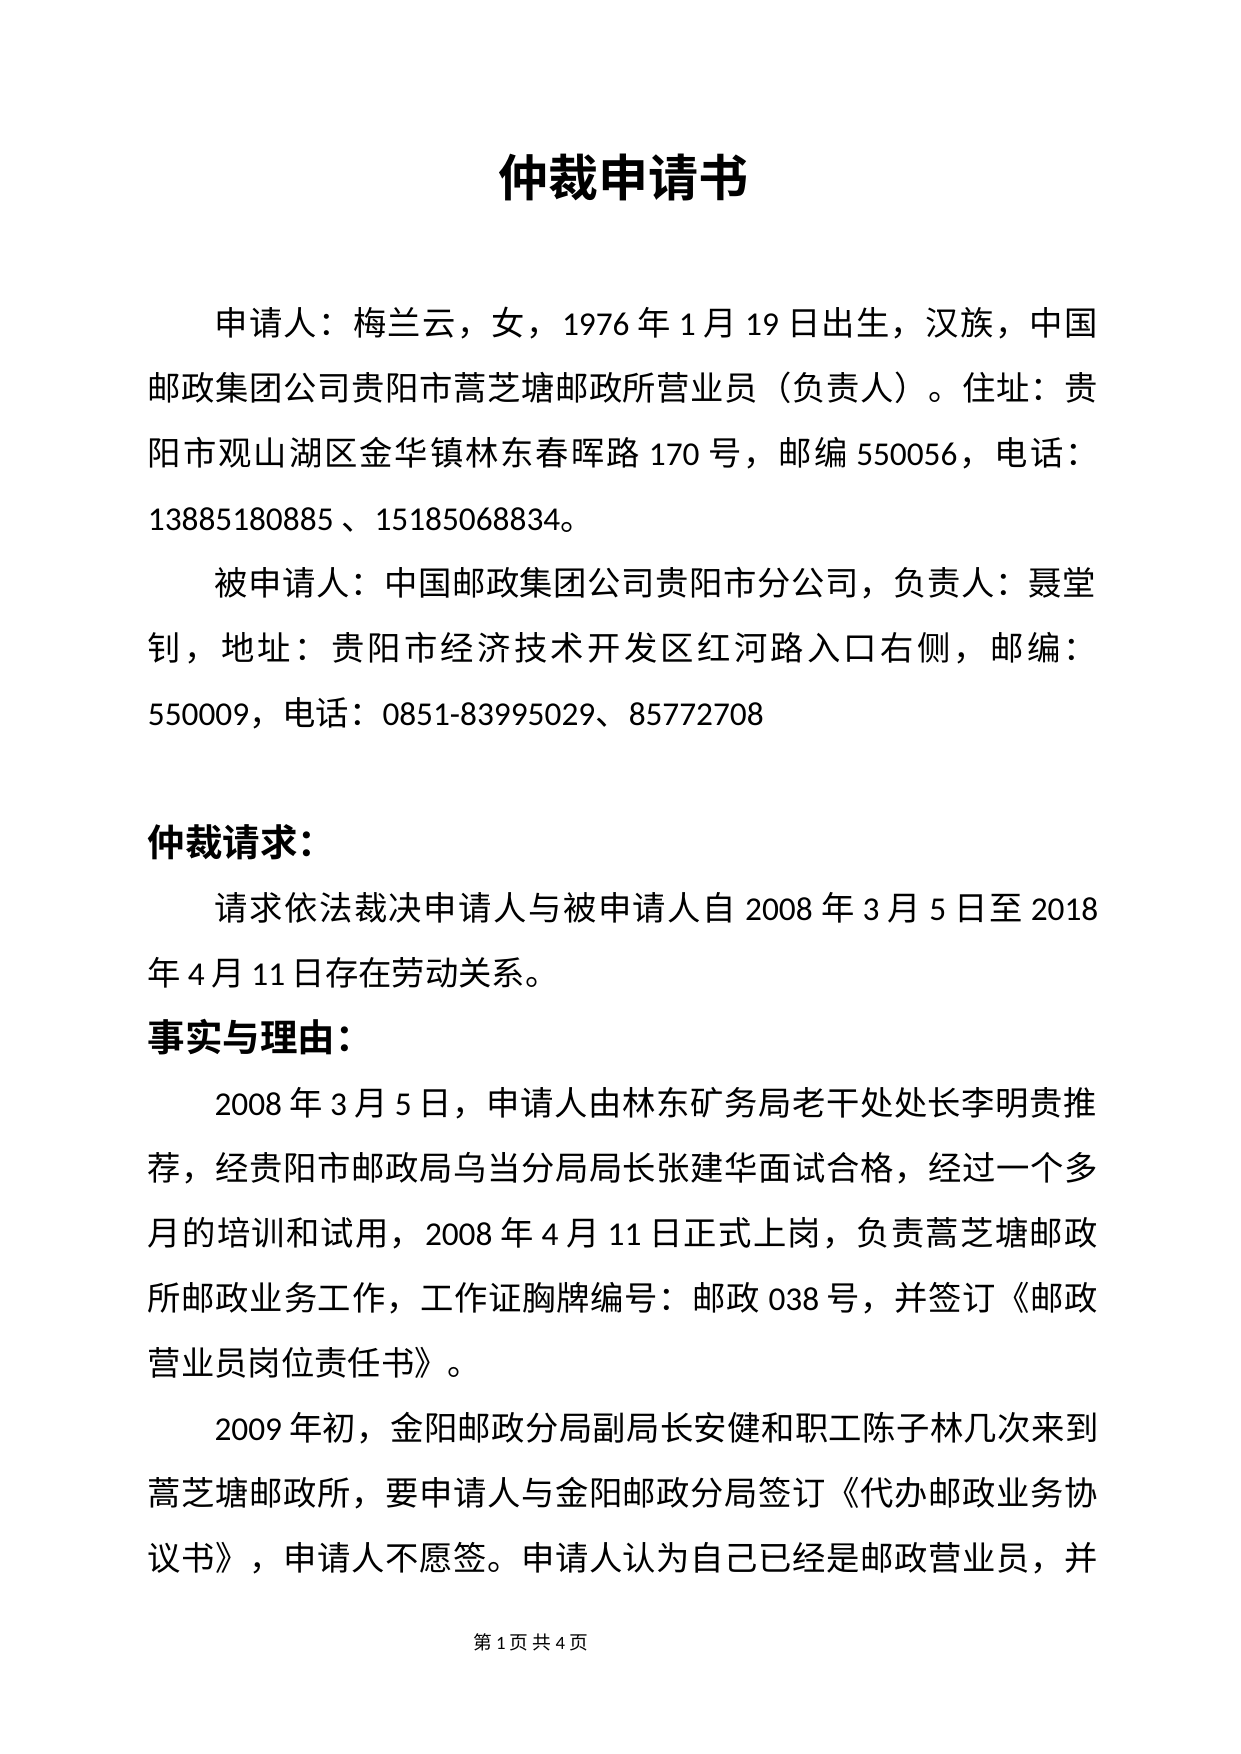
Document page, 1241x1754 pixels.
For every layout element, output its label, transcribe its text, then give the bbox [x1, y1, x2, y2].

text 仲裁请求： [148, 808, 1098, 873]
text 2008年3月5日，申请人由林东矿务局老干处处长李明贵推荐，经贵阳市邮政局乌当分局局长张建华面试合格，经过一个多月的培训和试用，2008年4月11日正式上岗，负责蒿芝塘邮政所邮政业务工作，工作证胸牌编号：邮政038号，并签订《邮政营业员岗位责任书》。 [148, 1068, 1098, 1393]
text 申请人：梅兰云，女，1976年1月19日出生，汉族，中国邮政集团公司贵阳市蒿芝塘邮政所营业员（负责人）。住址：贵阳市观山湖区金华镇林东春晖路170号，邮编550056，电话：13885180885 、15185068834。 [148, 288, 1098, 548]
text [148, 1393, 1098, 1588]
text 仲裁申请书 [148, 125, 1098, 223]
text 被申请人：中国邮政集团公司贵阳市分公司，负责人：聂堂钊，地址：贵阳市经济技术开发区红河路入口右侧，邮编：550009，电话：0851-83995029、85772708 [148, 548, 1098, 743]
list 请求依法裁决申请人与被申请人自2008年3月5日至2018年4月11日存在劳动关系。 [148, 873, 1098, 1003]
text 事实与理由： [148, 1003, 1098, 1068]
